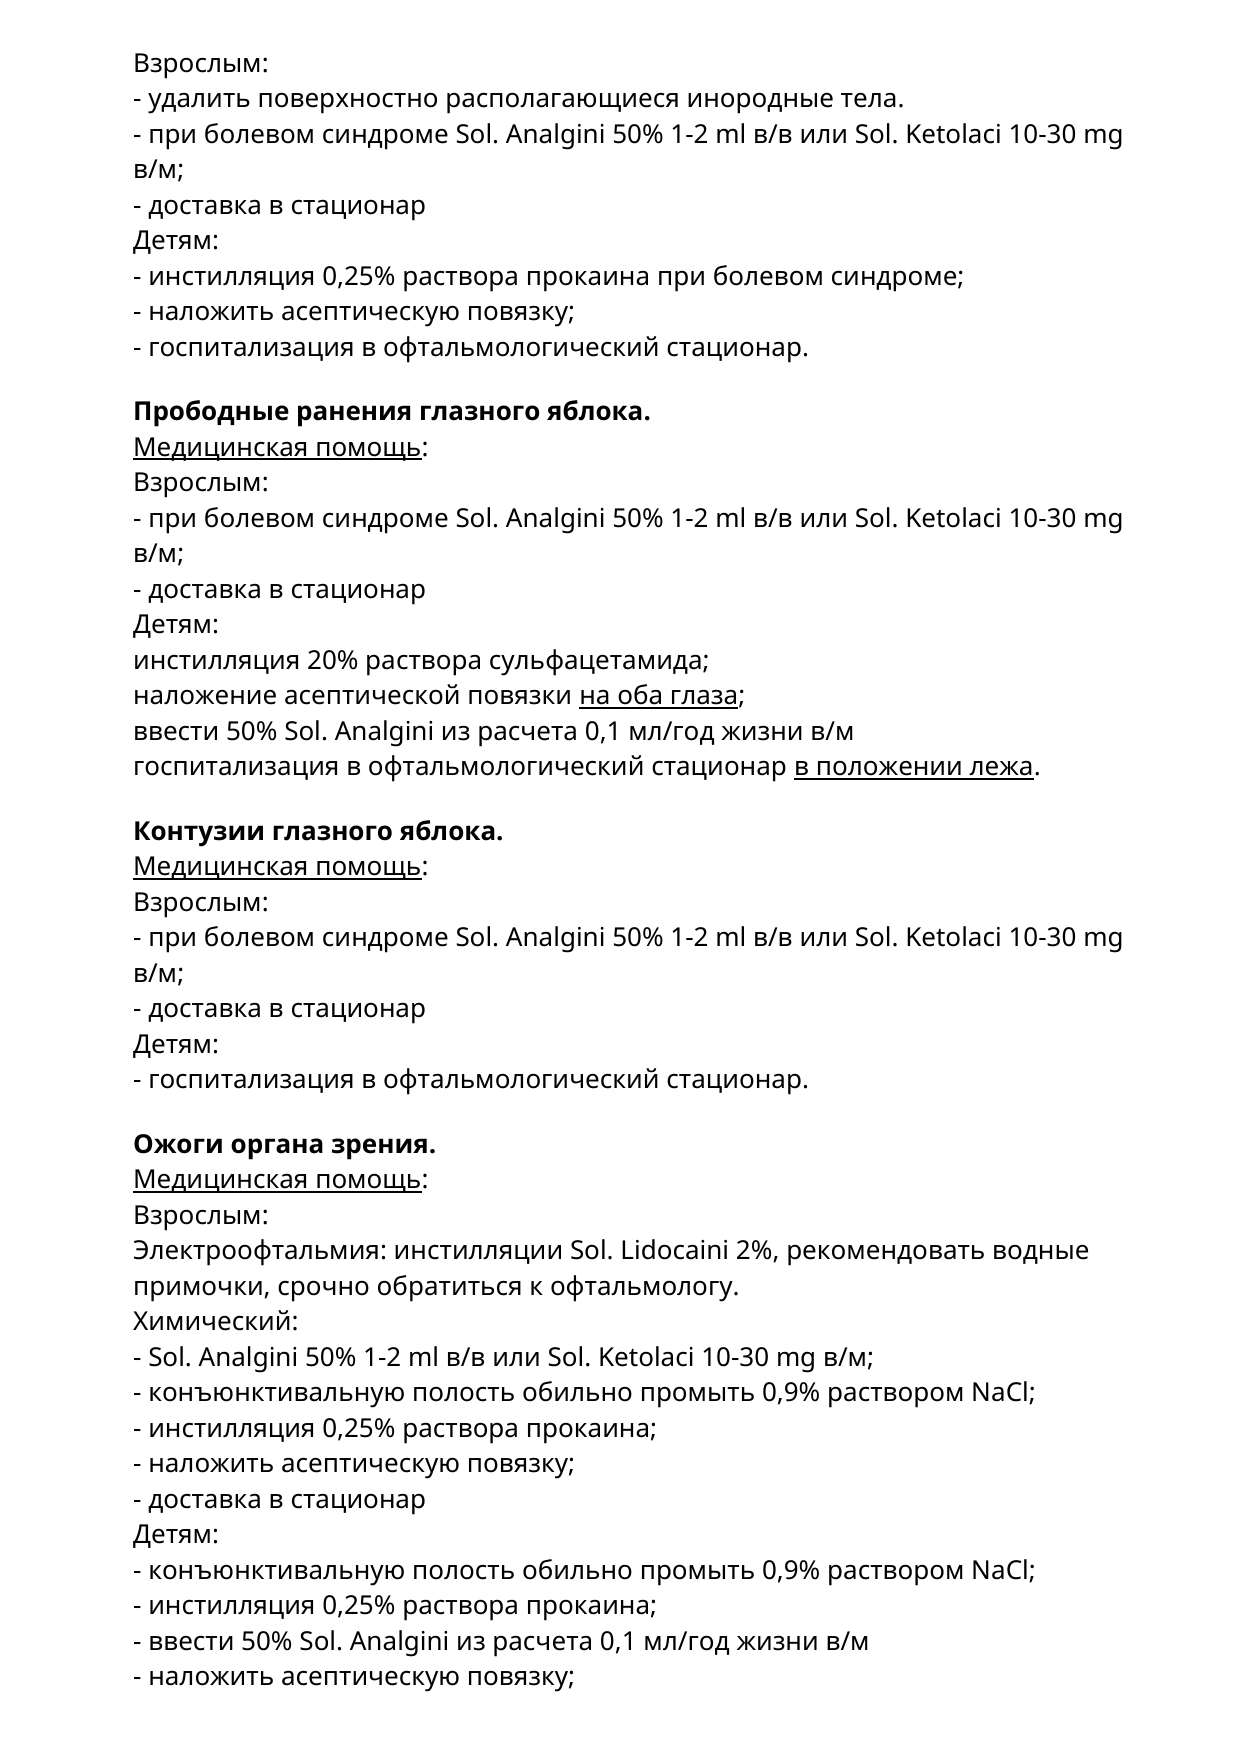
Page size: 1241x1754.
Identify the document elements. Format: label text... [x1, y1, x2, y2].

text Химический: [133, 1303, 1167, 1338]
text инстилляция 20% раствора сульфацетамида; [133, 641, 1167, 677]
text - при болевом синдроме Sol. Analgini 50% 1-2 ml в/в или Sol. Ketolaci 10-30 mg в/м; [133, 499, 1167, 570]
text - конъюнктивальную полость обильно промыть 0,9% раствором NaCl; [133, 1374, 1167, 1409]
text - при болевом синдроме Sol. Analgini 50% 1-2 ml в/в или Sol. Ketolaci 10-30 mg в/м; [133, 115, 1167, 186]
text Контузии глазного яблока. [133, 812, 1167, 848]
text - наложить асептическую повязку; [133, 1445, 1167, 1480]
text - инстилляция 0,25% раствора прокаина; [133, 1409, 1167, 1445]
text - Sol. Analgini 50% 1-2 ml в/в или Sol. Ketolaci 10-30 mg в/м; [133, 1338, 1167, 1374]
text - ввести 50% Sol. Analgini из расчета 0,1 мл/год жизни в/м [133, 1622, 1167, 1658]
text Взрослым: [133, 1196, 1167, 1232]
text Медицинская помощь: [133, 428, 1167, 464]
text Взрослым: [133, 883, 1167, 919]
text - удалить поверхностно располагающиеся инородные тела. [133, 80, 1167, 115]
text Детям: [133, 1025, 1167, 1061]
text Детям: [133, 1516, 1167, 1551]
text Взрослым: [133, 464, 1167, 499]
text госпитализация в офтальмологический стационар в положении лежа. [133, 748, 1167, 783]
text Электроофтальмия: инстилляции Sol. Lidocaini 2%, рекомендовать водные примочки, срочно обратиться к офтальмологу. [133, 1232, 1167, 1303]
text Ожоги органа зрения. [133, 1125, 1167, 1161]
text - наложить асептическую повязку; [133, 1658, 1167, 1693]
text Детям: [133, 222, 1167, 257]
text - при болевом синдроме Sol. Analgini 50% 1-2 ml в/в или Sol. Ketolaci 10-30 mg в/м; [133, 919, 1167, 990]
text - госпитализация в офтальмологический стационар. [133, 1061, 1167, 1096]
text - госпитализация в офтальмологический стационар. [133, 328, 1167, 364]
text Взрослым: [133, 44, 1167, 80]
text Медицинская помощь: [133, 848, 1167, 883]
text - наложить асептическую повязку; [133, 293, 1167, 328]
text Прободные ранения глазного яблока. [133, 393, 1167, 428]
text ввести 50% Sol. Analgini из расчета 0,1 мл/год жизни в/м [133, 712, 1167, 748]
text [133, 1551, 1167, 1587]
text - доставка в стационар [133, 186, 1167, 222]
text - доставка в стационар [133, 570, 1167, 606]
text Детям: [133, 606, 1167, 641]
text - доставка в стационар [133, 1480, 1167, 1516]
text - инстилляция 0,25% раствора прокаина; [133, 1587, 1167, 1622]
text - инстилляция 0,25% раствора прокаина при болевом синдроме; [133, 257, 1167, 293]
text Медицинская помощь: [133, 1161, 1167, 1196]
text - доставка в стационар [133, 990, 1167, 1025]
text наложение асептической повязки на оба глаза; [133, 677, 1167, 712]
